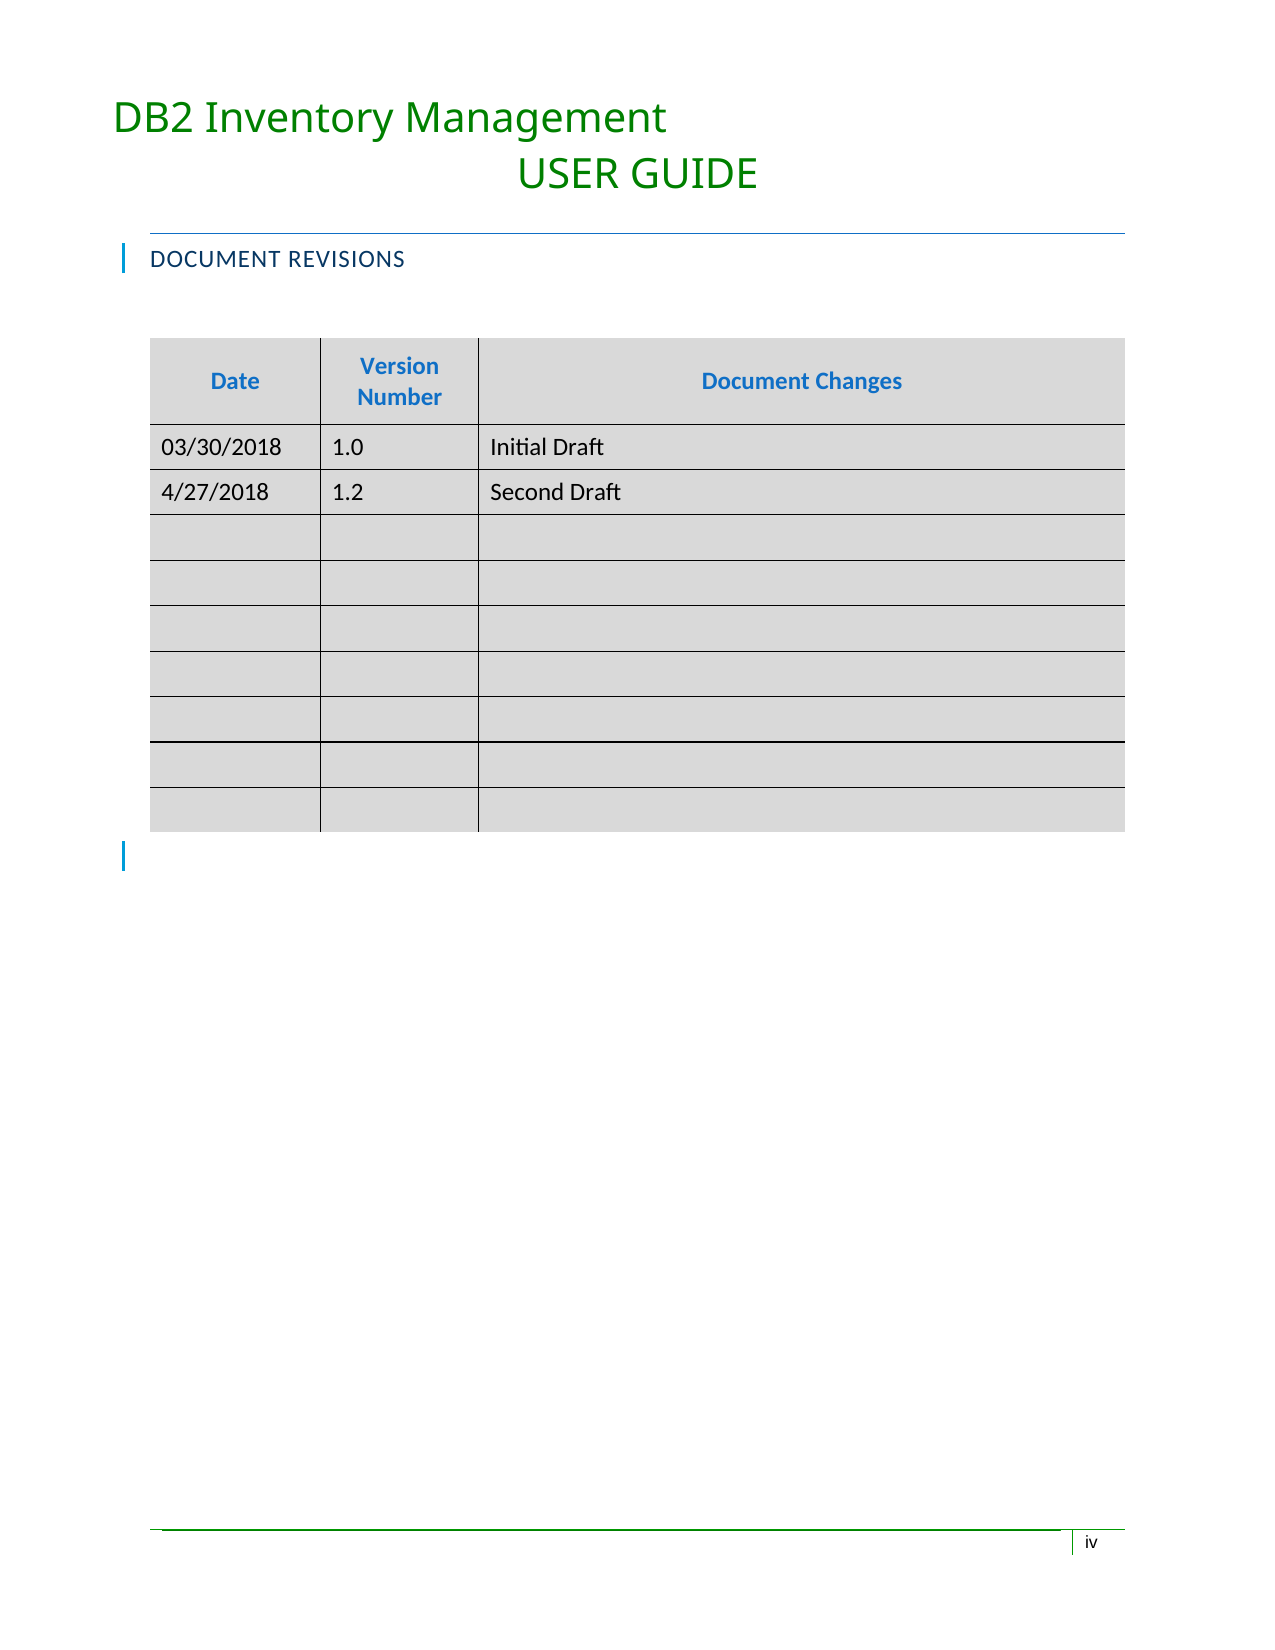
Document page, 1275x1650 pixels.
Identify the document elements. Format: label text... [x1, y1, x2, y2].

table_cell 1.0 [321, 425, 478, 469]
table_cell [321, 561, 478, 605]
table_cell [150, 697, 320, 741]
table_cell [479, 561, 1125, 605]
table_cell 03/30/2018 [150, 425, 320, 469]
table_header Date [150, 338, 320, 424]
table_cell 4/27/2018 [150, 470, 320, 514]
table_cell [479, 743, 1125, 787]
table_cell [479, 606, 1125, 651]
table_cell [150, 743, 320, 787]
table_cell [479, 697, 1125, 741]
table_cell [321, 606, 478, 651]
table_cell [150, 652, 320, 696]
table_header Version Number [321, 338, 478, 424]
table_cell [150, 561, 320, 605]
table_cell [321, 697, 478, 741]
table_cell [321, 515, 478, 560]
table_cell [479, 652, 1125, 696]
table_cell [321, 788, 478, 832]
table_cell Initial Draft [479, 425, 1125, 469]
table_cell [150, 515, 320, 560]
table_cell [479, 788, 1125, 832]
table_cell [150, 788, 320, 832]
table_cell 1.2 [321, 470, 478, 514]
table_cell [150, 606, 320, 651]
subtitle Document Revisions [125, 243, 1125, 273]
table_header Document Changes [479, 338, 1125, 424]
table_cell [321, 743, 478, 787]
table_cell [321, 652, 478, 696]
table_cell Second Draft [479, 470, 1125, 514]
table_cell [479, 515, 1125, 560]
